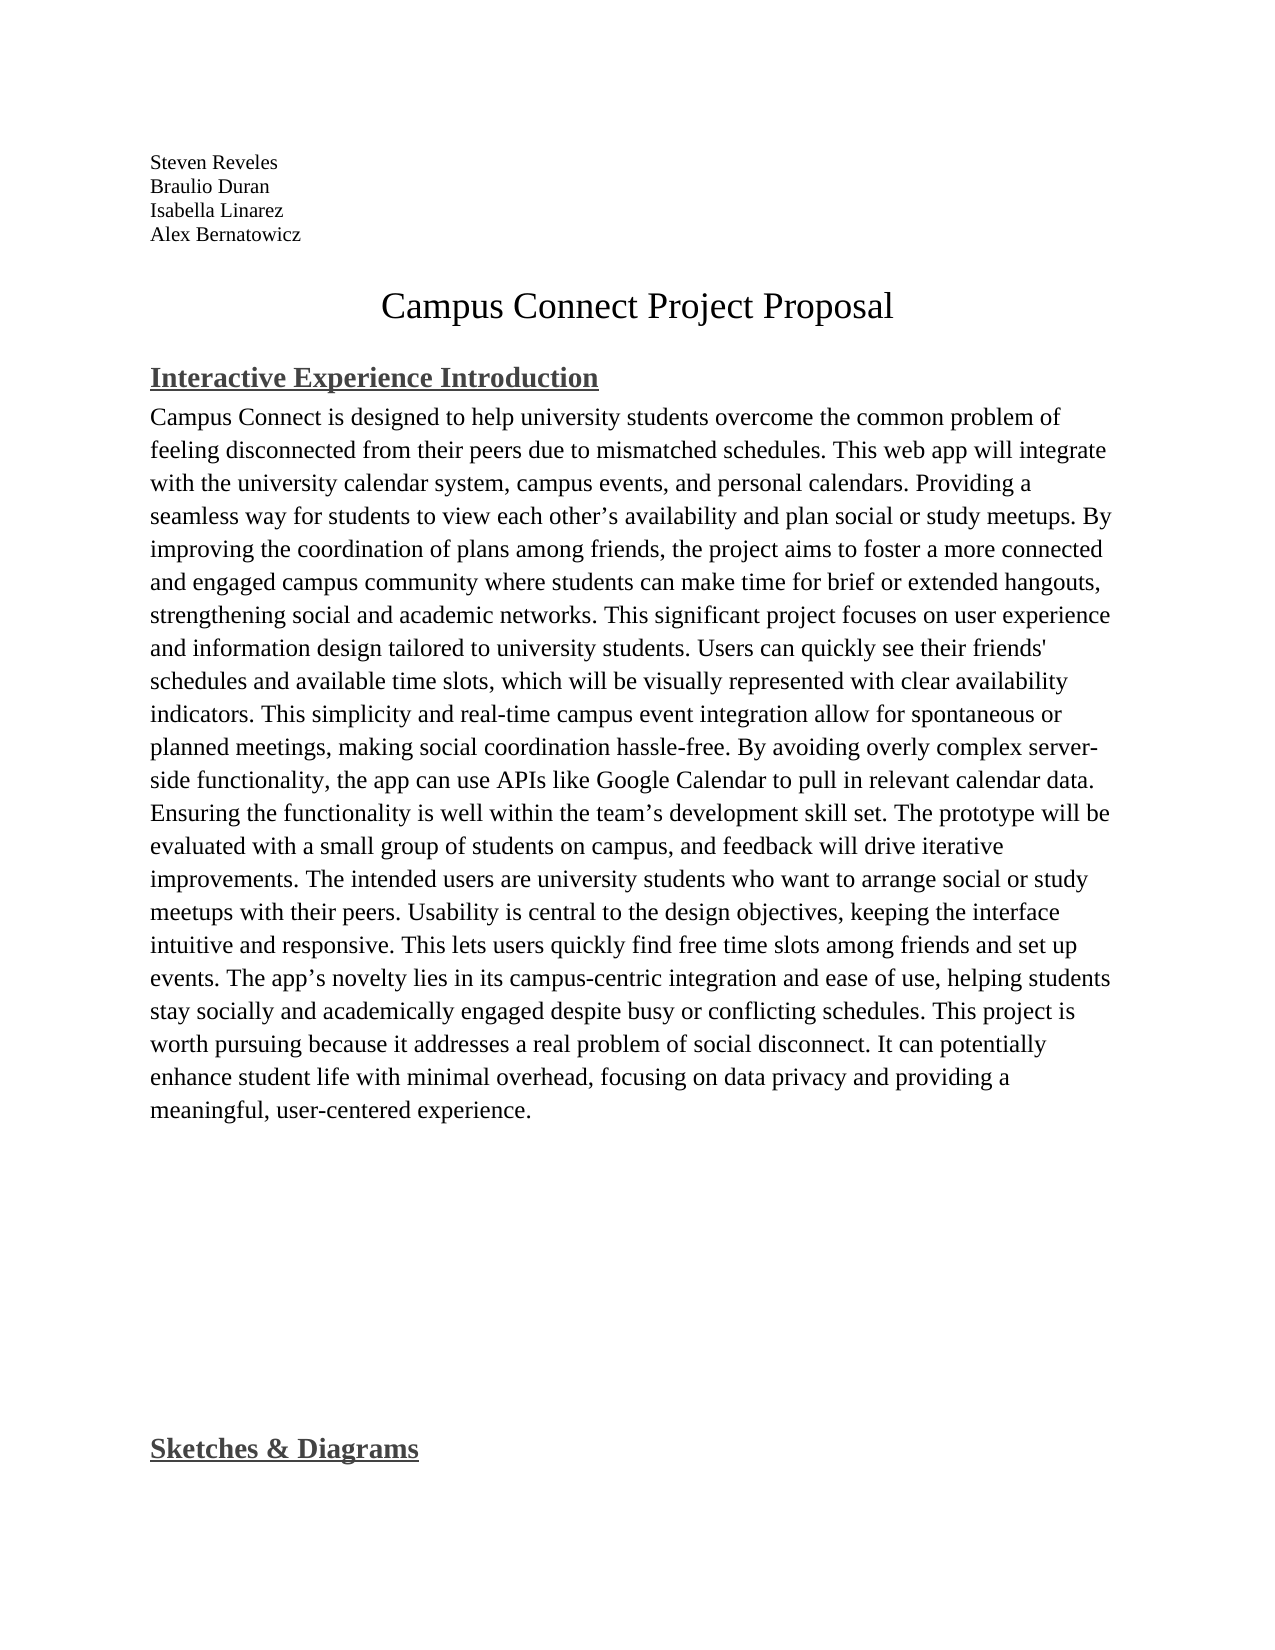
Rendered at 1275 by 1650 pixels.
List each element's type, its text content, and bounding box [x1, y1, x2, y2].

text Braulio Duran [150, 174, 1125, 198]
text Campus Connect is designed to help university students overcome the common problem of feeling disconnected from their peers due to mismatched schedules. This web app will integrate with the university calendar system, campus events, and personal calendars. Providing a seamless way for students to view each other’s availability and plan social or study meetups. By improving the coordination of plans among friends, the project aims to foster a more connected and engaged campus community where students can make time for brief or extended hangouts, strengthening social and academic networks. This significant project focuses on user experience and information design tailored to university students. Users can quickly see their friends' schedules and available time slots, which will be visually represented with clear availability indicators. This simplicity and real-time campus event integration allow for spontaneous or planned meetings, making social coordination hassle-free. By avoiding overly complex server-side functionality, the app can use APIs like Google Calendar to pull in relevant calendar data. Ensuring the functionality is well within the team’s development skill set. The prototype will be evaluated with a small group of students on campus, and feedback will drive iterative improvements. The intended users are university students who want to arrange social or study meetups with their peers. Usability is central to the design objectives, keeping the interface intuitive and responsive. This lets users quickly find free time slots among friends and set up events. The app’s novelty lies in its campus-centric integration and ease of use, helping students stay socially and academically engaged despite busy or conflicting schedules. This project is worth pursuing because it addresses a real problem of social disconnect. It can potentially enhance student life with minimal overhead, focusing on data privacy and providing a meaningful, user-centered experience. [150, 402, 1125, 1124]
subtitle Interactive Experience Introduction [150, 360, 1125, 394]
text Steven Reveles [150, 150, 1125, 174]
text Alex Bernatowicz [150, 222, 1125, 246]
subtitle Sketches & Diagrams [150, 1431, 1125, 1465]
subtitle Campus Connect Project Proposal [150, 284, 1125, 327]
text Isabella Linarez [150, 198, 1125, 222]
